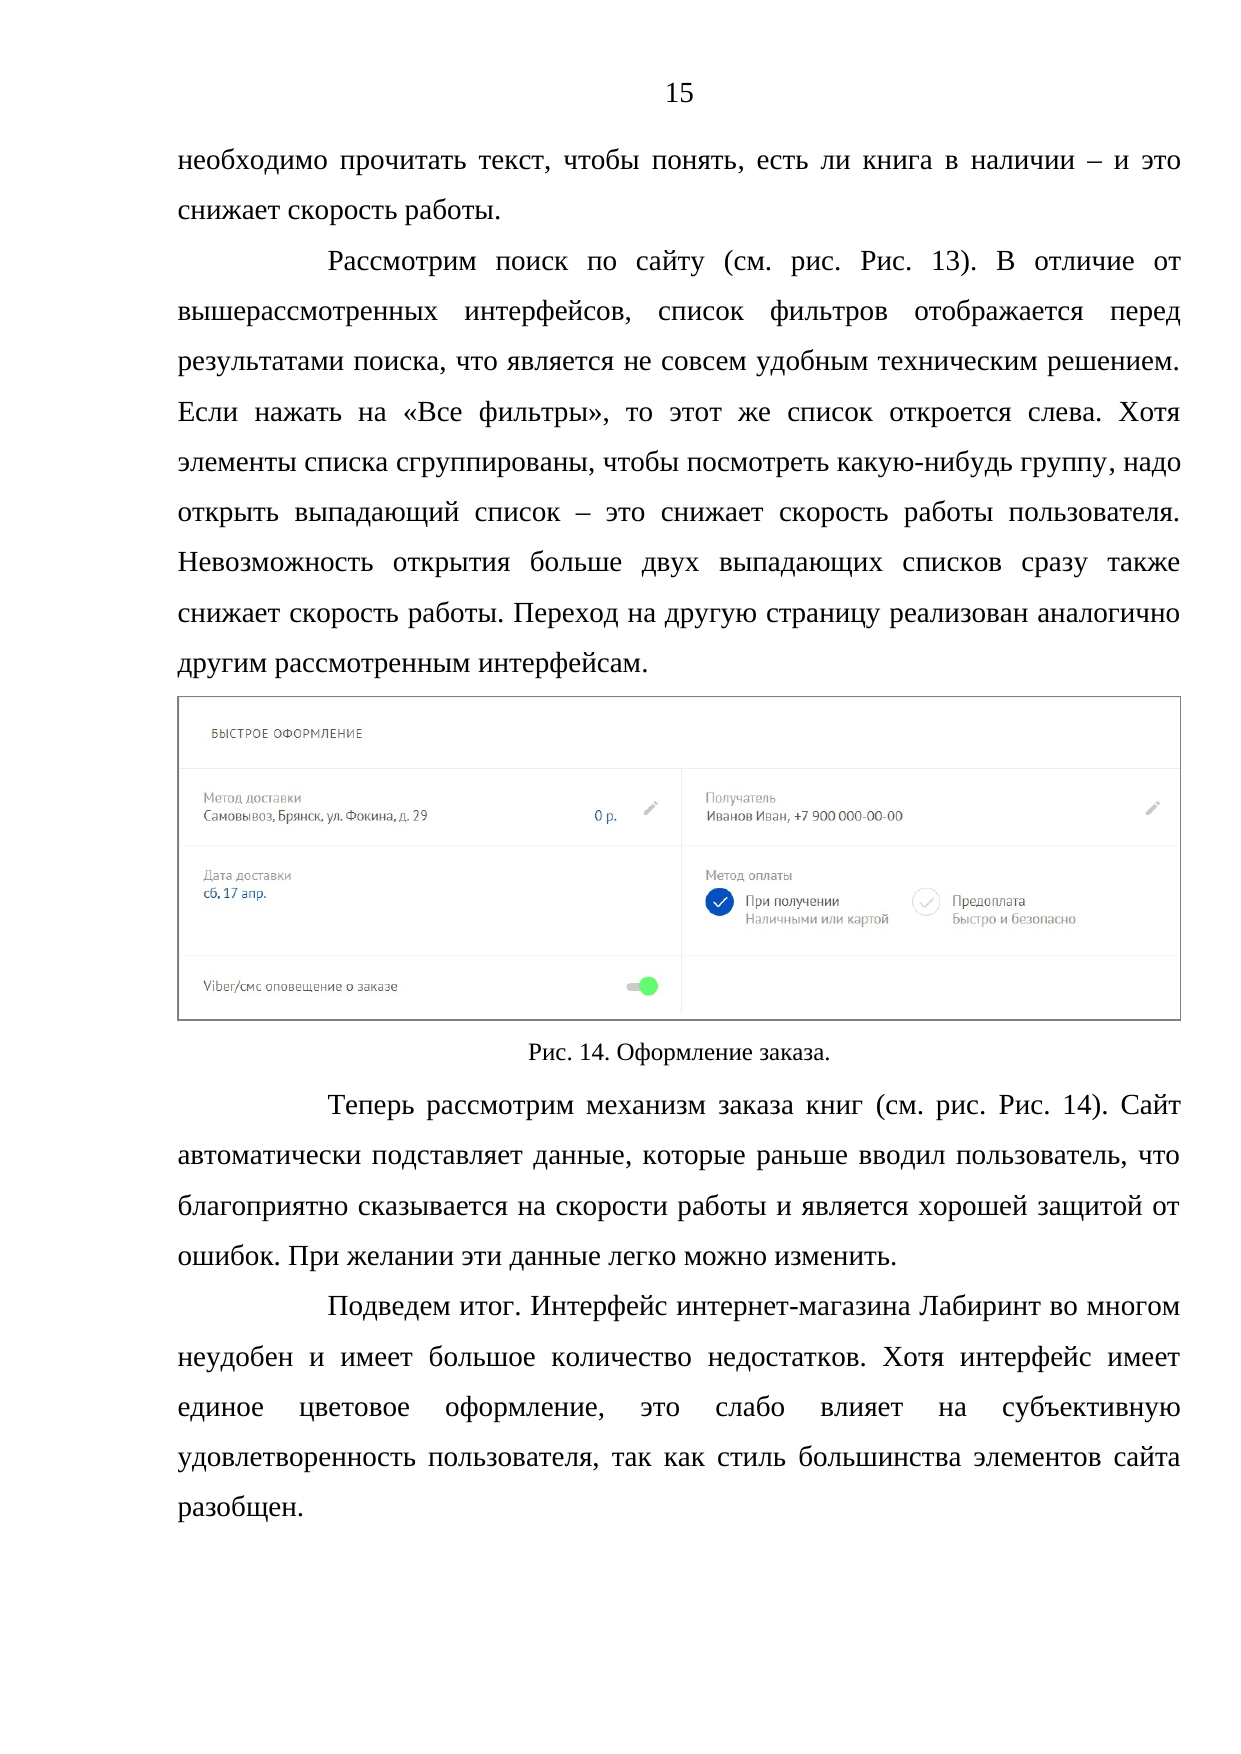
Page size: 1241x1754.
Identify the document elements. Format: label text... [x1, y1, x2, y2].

picture [179, 697, 1180, 1019]
text Подведем итог. Интерфейс интернет-магазина Лабиринт во многом неудобен и имеет большое количество недостатков. Хотя интерфейс имеет единое цветовое оформление, это слабо влияет на субъективную удовлетворенность пользователя, так как стиль большинства элементов сайта разобщен. [177, 1288, 1181, 1523]
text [177, 142, 1181, 226]
